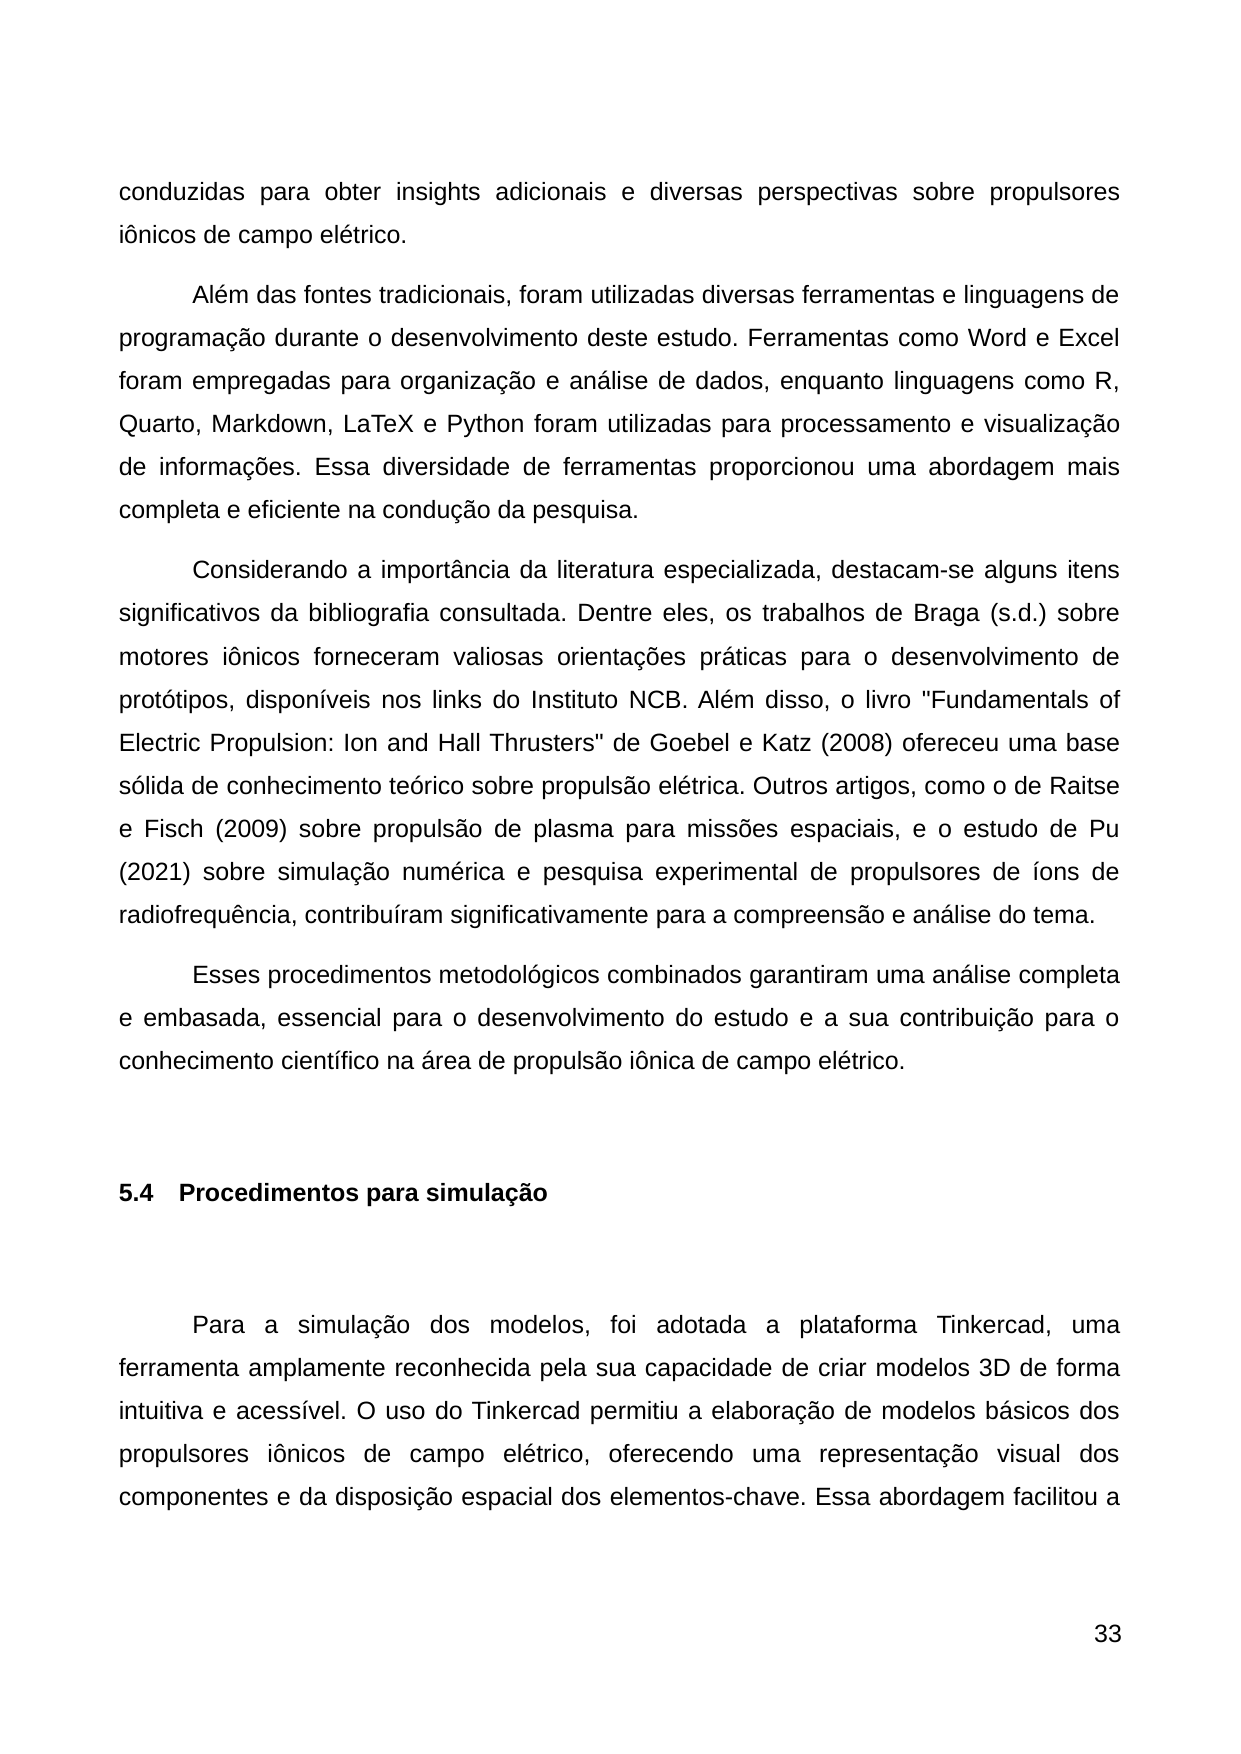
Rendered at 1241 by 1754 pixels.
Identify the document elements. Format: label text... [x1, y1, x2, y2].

text Além das fontes tradicionais, foram utilizadas diversas ferramentas e linguagens de programação durante o desenvolvimento deste estudo. Ferramentas como Word e Excel foram empregadas para organização e análise de dados, enquanto linguagens como R, Quarto, Markdown, LaTeX e Python foram utilizadas para processamento e visualização de informações. Essa diversidade de ferramentas proporcionou uma abordagem mais completa e eficiente na condução da pesquisa. [118, 280, 1122, 524]
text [118, 1310, 1122, 1511]
text Esses procedimentos metodológicos combinados garantiram uma análise completa e embasada, essencial para o desenvolvimento do estudo e a sua contribuição para o conhecimento científico na área de propulsão iônica de campo elétrico. [118, 960, 1122, 1075]
text Considerando a importância da literatura especializada, destacam-se alguns itens significativos da bibliografia consultada. Dentre eles, os trabalhos de Braga (s.d.) sobre motores iônicos forneceram valiosas orientações práticas para o desenvolvimento de protótipos, disponíveis nos links do Instituto NCB. Além disso, o livro "Fundamentals of Electric Propulsion: Ion and Hall Thrusters" de Goebel e Katz (2008) ofereceu uma base sólida de conhecimento teórico sobre propulsão elétrica. Outros artigos, como o de Raitse e Fisch (2009) sobre propulsão de plasma para missões espaciais, e o estudo de Pu (2021) sobre simulação numérica e pesquisa experimental de propulsores de íons de radiofrequência, contribuíram significativamente para a compreensão e análise do tema. [118, 555, 1122, 929]
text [118, 177, 1122, 249]
subtitle Procedimentos para simulação [118, 1178, 1122, 1207]
